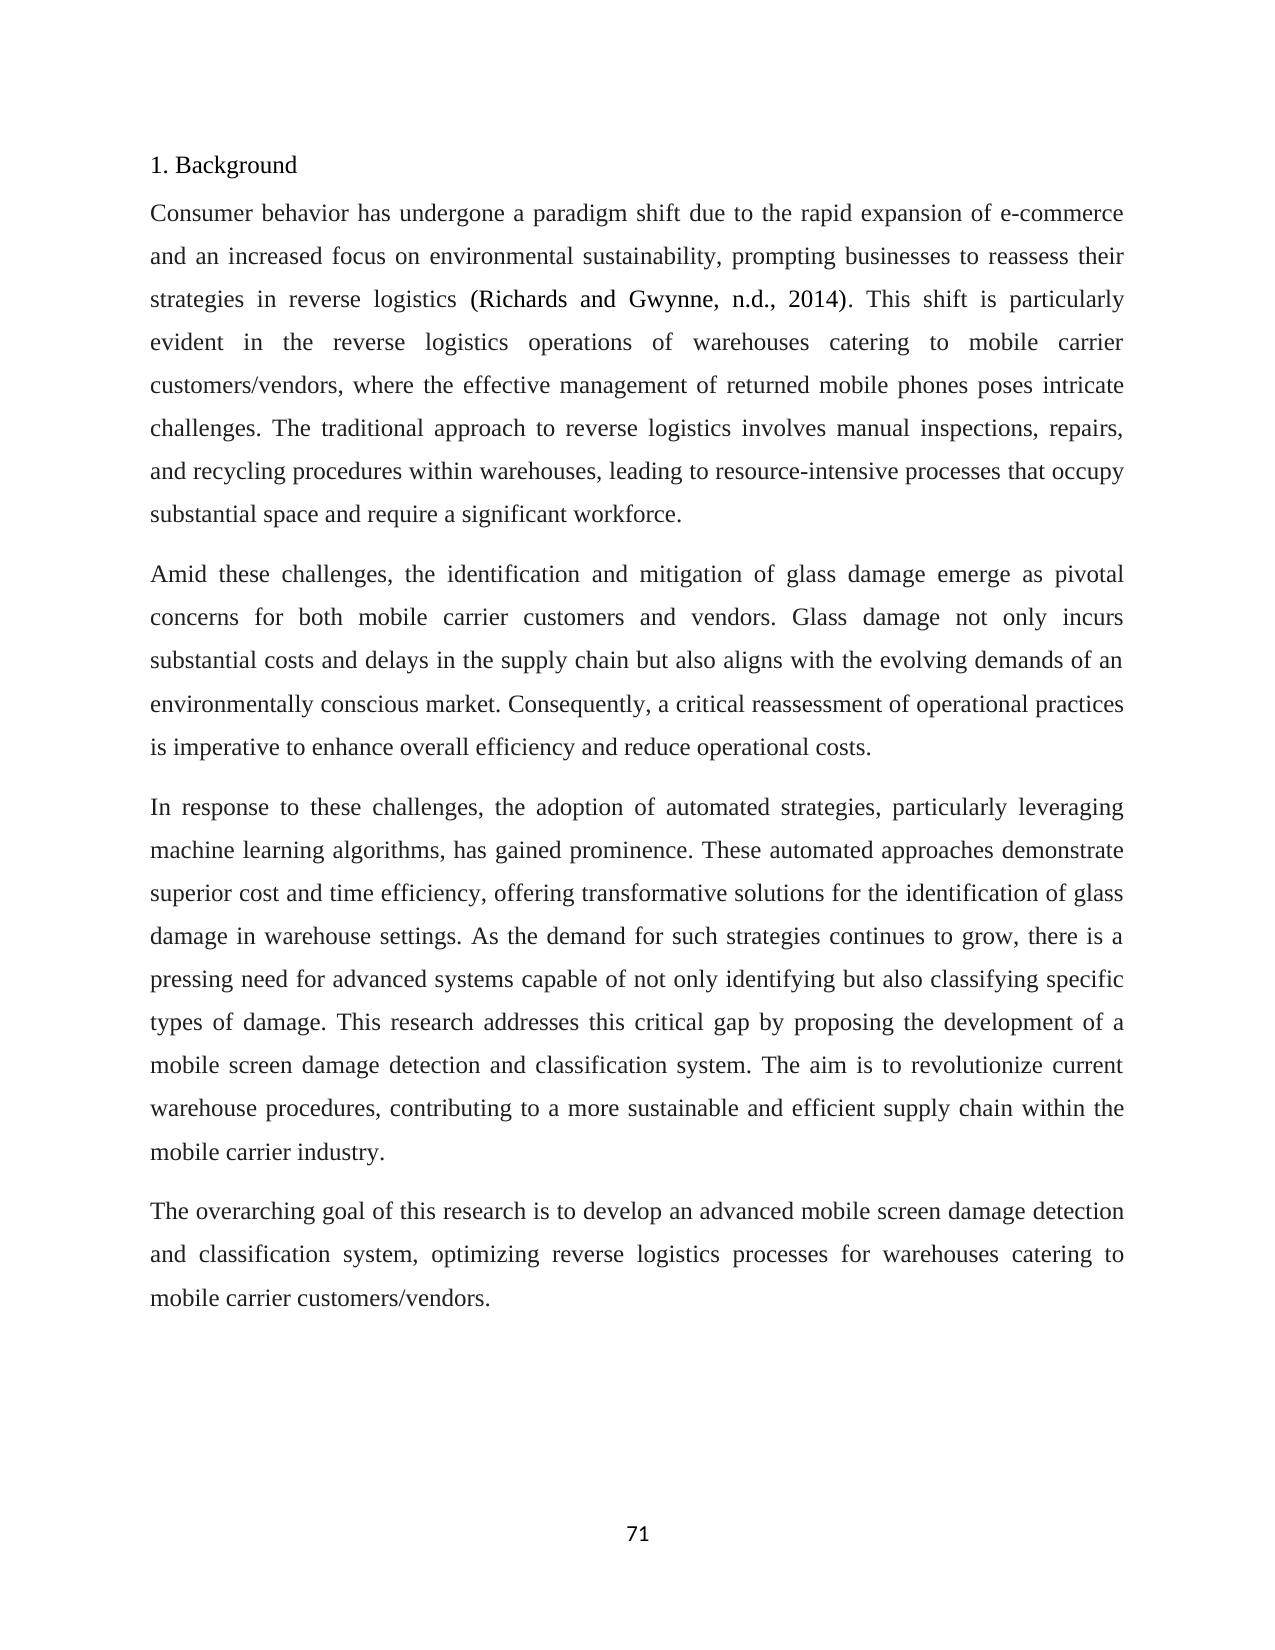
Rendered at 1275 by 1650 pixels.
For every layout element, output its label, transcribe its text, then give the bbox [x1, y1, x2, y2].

text 1. Background [150, 150, 1125, 179]
text The overarching goal of this research is to develop an advanced mobile screen damage detection and classification system, optimizing reverse logistics processes for warehouses catering to mobile carrier customers/vendors. [150, 1196, 1125, 1311]
text Amid these challenges, the identification and mitigation of glass damage emerge as pivotal concerns for both mobile carrier customers and vendors. Glass damage not only incurs substantial costs and delays in the supply chain but also aligns with the evolving demands of an environmentally conscious market. Consequently, a critical reassessment of operational practices is imperative to enhance overall efficiency and reduce operational costs. [150, 559, 1125, 761]
text In response to these challenges, the adoption of automated strategies, particularly leveraging machine learning algorithms, has gained prominence. These automated approaches demonstrate superior cost and time efficiency, offering transformative solutions for the identification of glass damage in warehouse settings. As the demand for such strategies continues to grow, there is a pressing need for advanced systems capable of not only identifying but also classifying specific types of damage. This research addresses this critical gap by proposing the development of a mobile screen damage detection and classification system. The aim is to revolutionize current warehouse procedures, contributing to a more sustainable and efficient supply chain within the mobile carrier industry. [150, 792, 1125, 1165]
text Consumer behavior has undergone a paradigm shift due to the rapid expansion of e-commerce and an increased focus on environmental sustainability, prompting businesses to reassess their strategies in reverse logistics . This shift is particularly evident in the reverse logistics operations of warehouses catering to mobile carrier customers/vendors, where the effective management of returned mobile phones poses intricate challenges. The traditional approach to reverse logistics involves manual inspections, repairs, and recycling procedures within warehouses, leading to resource-intensive processes that occupy substantial space and require a significant workforce. [150, 198, 1125, 528]
